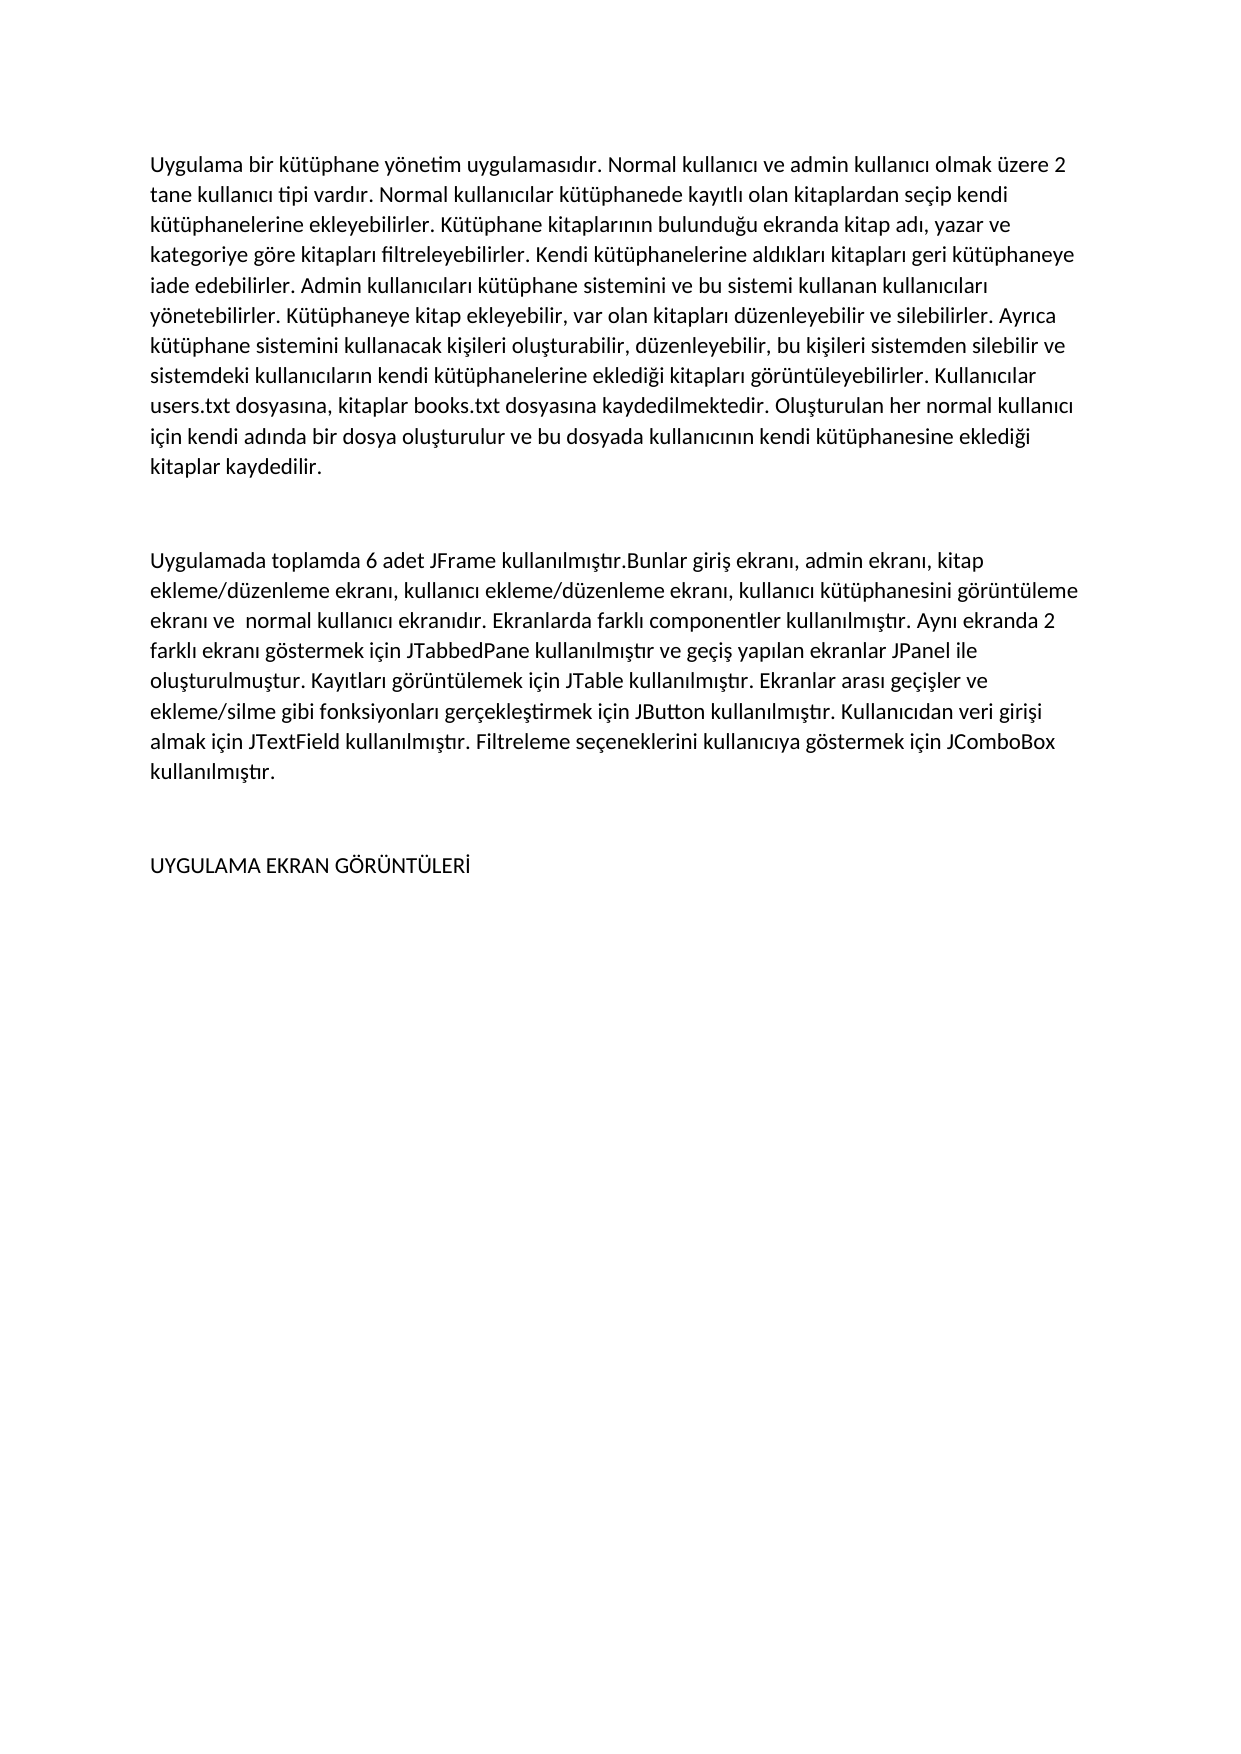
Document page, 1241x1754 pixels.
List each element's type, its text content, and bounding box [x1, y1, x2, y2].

text Uygulamada toplamda 6 adet JFrame kullanılmıştır.Bunlar giriş ekranı, admin ekranı, kitap ekleme/düzenleme ekranı, kullanıcı ekleme/düzenleme ekranı, kullanıcı kütüphanesini görüntüleme ekranı ve normal kullanıcı ekranıdır. Ekranlarda farklı componentler kullanılmıştır. Aynı ekranda 2 farklı ekranı göstermek için JTabbedPane kullanılmıştır ve geçiş yapılan ekranlar JPanel ile oluşturulmuştur. Kayıtları görüntülemek için JTable kullanılmıştır. Ekranlar arası geçişler ve ekleme/silme gibi fonksiyonları gerçekleştirmek için JButton kullanılmıştır. Kullanıcıdan veri girişi almak için JTextField kullanılmıştır. Filtreleme seçeneklerini kullanıcıya göstermek için JComboBox kullanılmıştır. [150, 546, 1090, 785]
text Uygulama bir kütüphane yönetim uygulamasıdır. Normal kullanıcı ve admin kullanıcı olmak üzere 2 tane kullanıcı tipi vardır. Normal kullanıcılar kütüphanede kayıtlı olan kitaplardan seçip kendi kütüphanelerine ekleyebilirler. Kütüphane kitaplarının bulunduğu ekranda kitap adı, yazar ve kategoriye göre kitapları filtreleyebilirler. Kendi kütüphanelerine aldıkları kitapları geri kütüphaneye iade edebilirler. Admin kullanıcıları kütüphane sistemini ve bu sistemi kullanan kullanıcıları yönetebilirler. Kütüphaneye kitap ekleyebilir, var olan kitapları düzenleyebilir ve silebilirler. Ayrıca kütüphane sistemini kullanacak kişileri oluşturabilir, düzenleyebilir, bu kişileri sistemden silebilir ve sistemdeki kullanıcıların kendi kütüphanelerine eklediği kitapları görüntüleyebilirler. Kullanıcılar users.txt dosyasına, kitaplar books.txt dosyasına kaydedilmektedir. Oluşturulan her normal kullanıcı için kendi adında bir dosya oluşturulur ve bu dosyada kullanıcının kendi kütüphanesine eklediği kitaplar kaydedilir. [150, 150, 1090, 480]
text UYGULAMA EKRAN GÖRÜNTÜLERİ [150, 851, 1090, 879]
